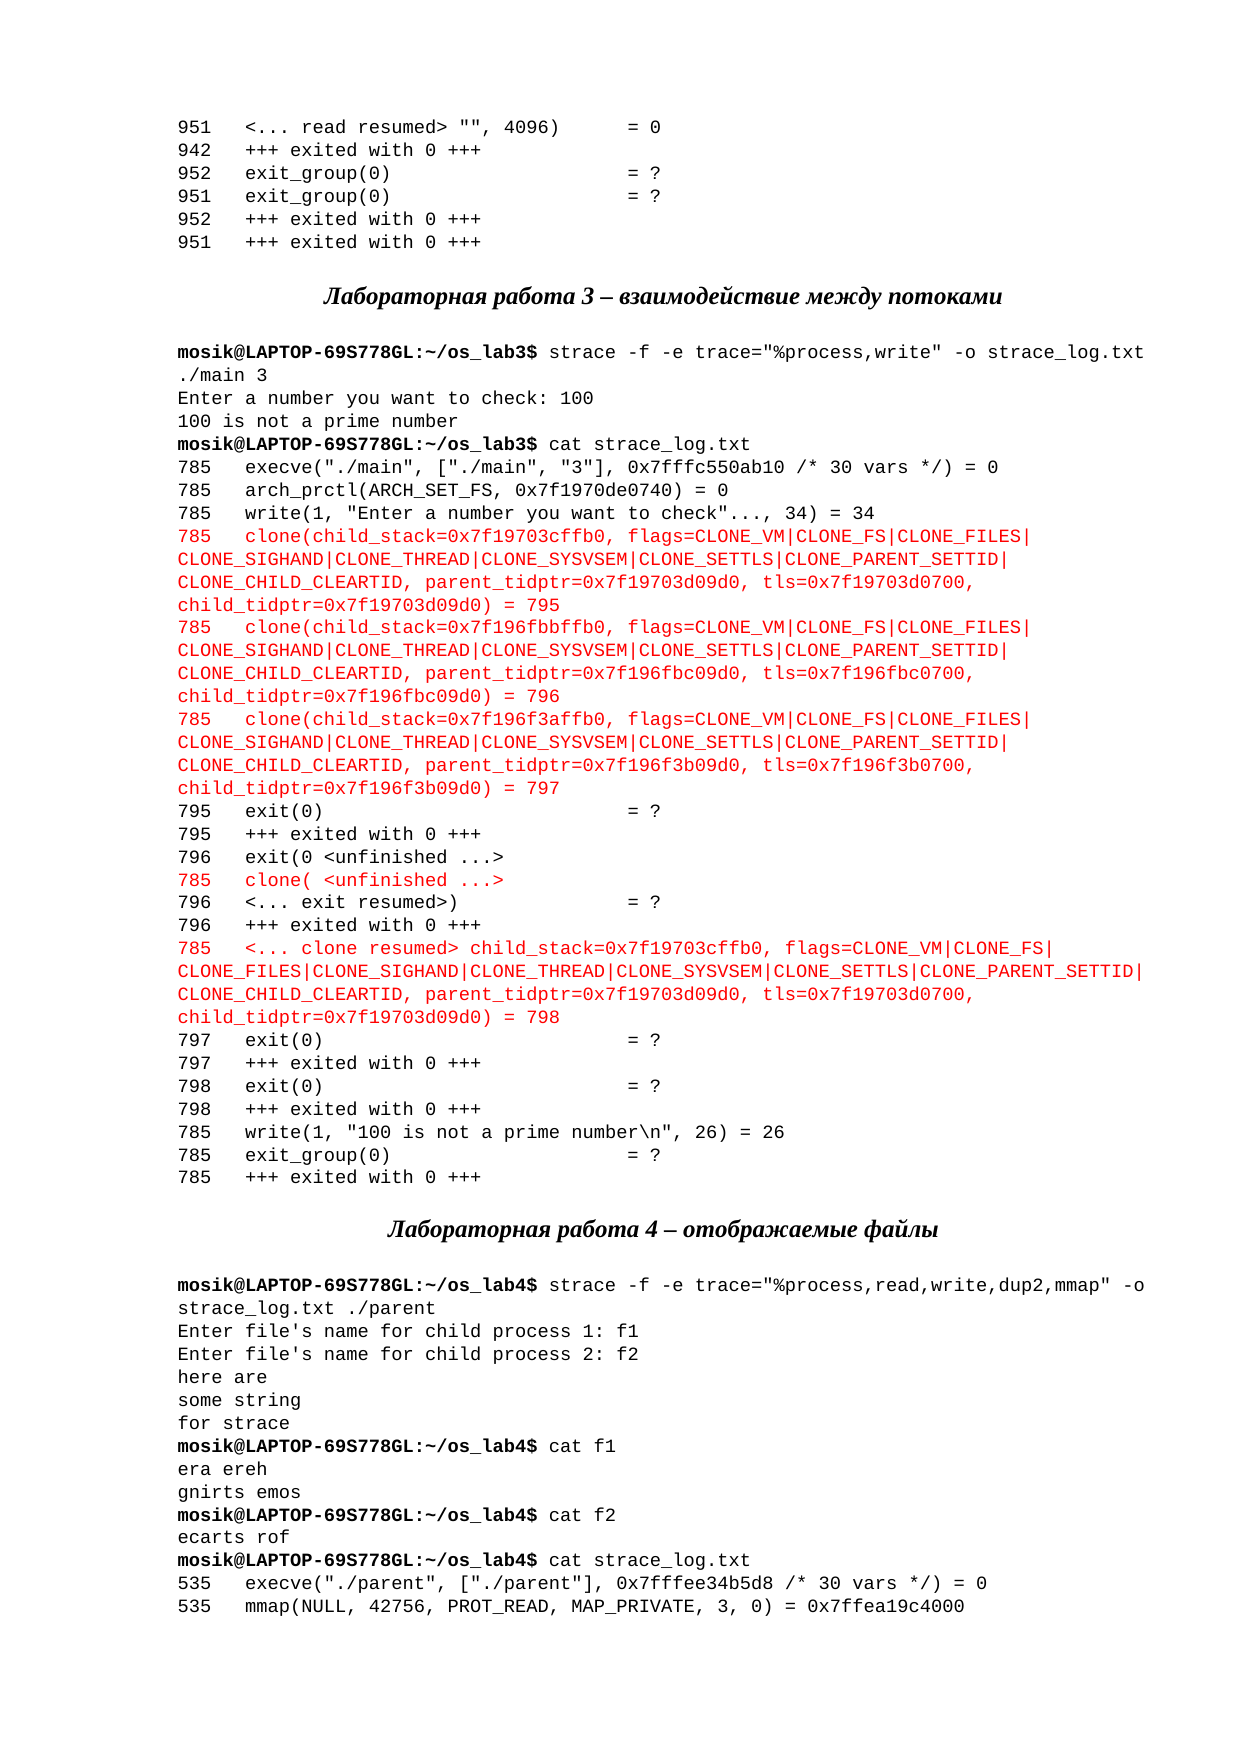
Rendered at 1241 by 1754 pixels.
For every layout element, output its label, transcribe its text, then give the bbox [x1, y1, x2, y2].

text 951 exit_group(0) = ? [177, 187, 1152, 208]
text 785 clone( <unfinished ...> [177, 870, 1152, 892]
text 785 execve("./main", ["./main", "3"], 0x7fffc550ab10 /* 30 vars */) = 0 [177, 458, 1152, 479]
text ecarts rof [177, 1528, 1152, 1549]
text Лабораторная работа 3 – взаимодействие между потоками [177, 281, 1152, 310]
text Enter file's name for child process 2: f2 [177, 1345, 1152, 1366]
text era ereh [177, 1459, 1152, 1481]
text mosik@LAPTOP-69S778GL:~/os_lab4$ cat strace_log.txt [177, 1551, 1152, 1572]
text for strace [177, 1414, 1152, 1435]
text 535 mmap(NULL, 42756, PROT_READ, MAP_PRIVATE, 3, 0) = 0x7ffea19c4000 [177, 1597, 1152, 1618]
text 785 clone(child_stack=0x7f196f3affb0, flags=CLONE_VM|CLONE_FS|CLONE_FILES|CLONE_SIGHAND|CLONE_THREAD|CLONE_SYSVSEM|CLONE_SETTLS|CLONE_PARENT_SETTID|CLONE_CHILD_CLEARTID, parent_tidptr=0x7f196f3b09d0, tls=0x7f196f3b0700, child_tidptr=0x7f196f3b09d0) = 797 [177, 710, 1152, 800]
text 796 exit(0 <unfinished ...> [177, 847, 1152, 869]
text 952 +++ exited with 0 +++ [177, 210, 1152, 231]
text some string [177, 1391, 1152, 1412]
text 951 <... read resumed> "", 4096) = 0 [177, 118, 1152, 139]
text 100 is not a prime number [177, 412, 1152, 433]
text Enter a number you want to check: 100 [177, 389, 1152, 410]
text 535 execve("./parent", ["./parent"], 0x7fffee34b5d8 /* 30 vars */) = 0 [177, 1574, 1152, 1595]
text 785 +++ exited with 0 +++ [177, 1168, 1152, 1189]
text 785 exit_group(0) = ? [177, 1145, 1152, 1167]
text 942 +++ exited with 0 +++ [177, 141, 1152, 162]
text 797 exit(0) = ? [177, 1031, 1152, 1052]
text 785 clone(child_stack=0x7f19703cffb0, flags=CLONE_VM|CLONE_FS|CLONE_FILES|CLONE_SIGHAND|CLONE_THREAD|CLONE_SYSVSEM|CLONE_SETTLS|CLONE_PARENT_SETTID|CLONE_CHILD_CLEARTID, parent_tidptr=0x7f19703d09d0, tls=0x7f19703d0700, child_tidptr=0x7f19703d09d0) = 795 [177, 527, 1152, 617]
text 795 +++ exited with 0 +++ [177, 824, 1152, 846]
text 798 exit(0) = ? [177, 1077, 1152, 1098]
text gnirts emos [177, 1482, 1152, 1504]
text 785 clone(child_stack=0x7f196fbbffb0, flags=CLONE_VM|CLONE_FS|CLONE_FILES|CLONE_SIGHAND|CLONE_THREAD|CLONE_SYSVSEM|CLONE_SETTLS|CLONE_PARENT_SETTID|CLONE_CHILD_CLEARTID, parent_tidptr=0x7f196fbc09d0, tls=0x7f196fbc0700, child_tidptr=0x7f196fbc09d0) = 796 [177, 618, 1152, 708]
text Лабораторная работа 4 – отображаемые файлы [177, 1214, 1152, 1243]
text mosik@LAPTOP-69S778GL:~/os_lab4$ strace -f -e trace="%process,read,write,dup2,mmap" -o strace_log.txt ./parent [177, 1276, 1152, 1320]
text 785 arch_prctl(ARCH_SET_FS, 0x7f1970de0740) = 0 [177, 481, 1152, 502]
text mosik@LAPTOP-69S778GL:~/os_lab4$ cat f2 [177, 1505, 1152, 1527]
text 795 exit(0) = ? [177, 802, 1152, 823]
text 785 write(1, "Enter a number you want to check"..., 34) = 34 [177, 504, 1152, 525]
text mosik@LAPTOP-69S778GL:~/os_lab4$ cat f1 [177, 1437, 1152, 1458]
text here are [177, 1368, 1152, 1389]
text mosik@LAPTOP-69S778GL:~/os_lab3$ strace -f -e trace="%process,write" -o strace_log.txt ./main 3 [177, 343, 1152, 387]
text 797 +++ exited with 0 +++ [177, 1054, 1152, 1075]
text mosik@LAPTOP-69S778GL:~/os_lab3$ cat strace_log.txt [177, 435, 1152, 456]
text 798 +++ exited with 0 +++ [177, 1099, 1152, 1121]
text 796 +++ exited with 0 +++ [177, 916, 1152, 937]
text 952 exit_group(0) = ? [177, 164, 1152, 185]
text Enter file's name for child process 1: f1 [177, 1322, 1152, 1343]
text 785 write(1, "100 is not a prime number\n", 26) = 26 [177, 1122, 1152, 1144]
text 951 +++ exited with 0 +++ [177, 233, 1152, 254]
text 796 <... exit resumed>) = ? [177, 893, 1152, 914]
text 785 <... clone resumed> child_stack=0x7f19703cffb0, flags=CLONE_VM|CLONE_FS|CLONE_FILES|CLONE_SIGHAND|CLONE_THREAD|CLONE_SYSVSEM|CLONE_SETTLS|CLONE_PARENT_SETTID|CLONE_CHILD_CLEARTID, parent_tidptr=0x7f19703d09d0, tls=0x7f19703d0700, child_tidptr=0x7f19703d09d0) = 798 [177, 939, 1152, 1029]
